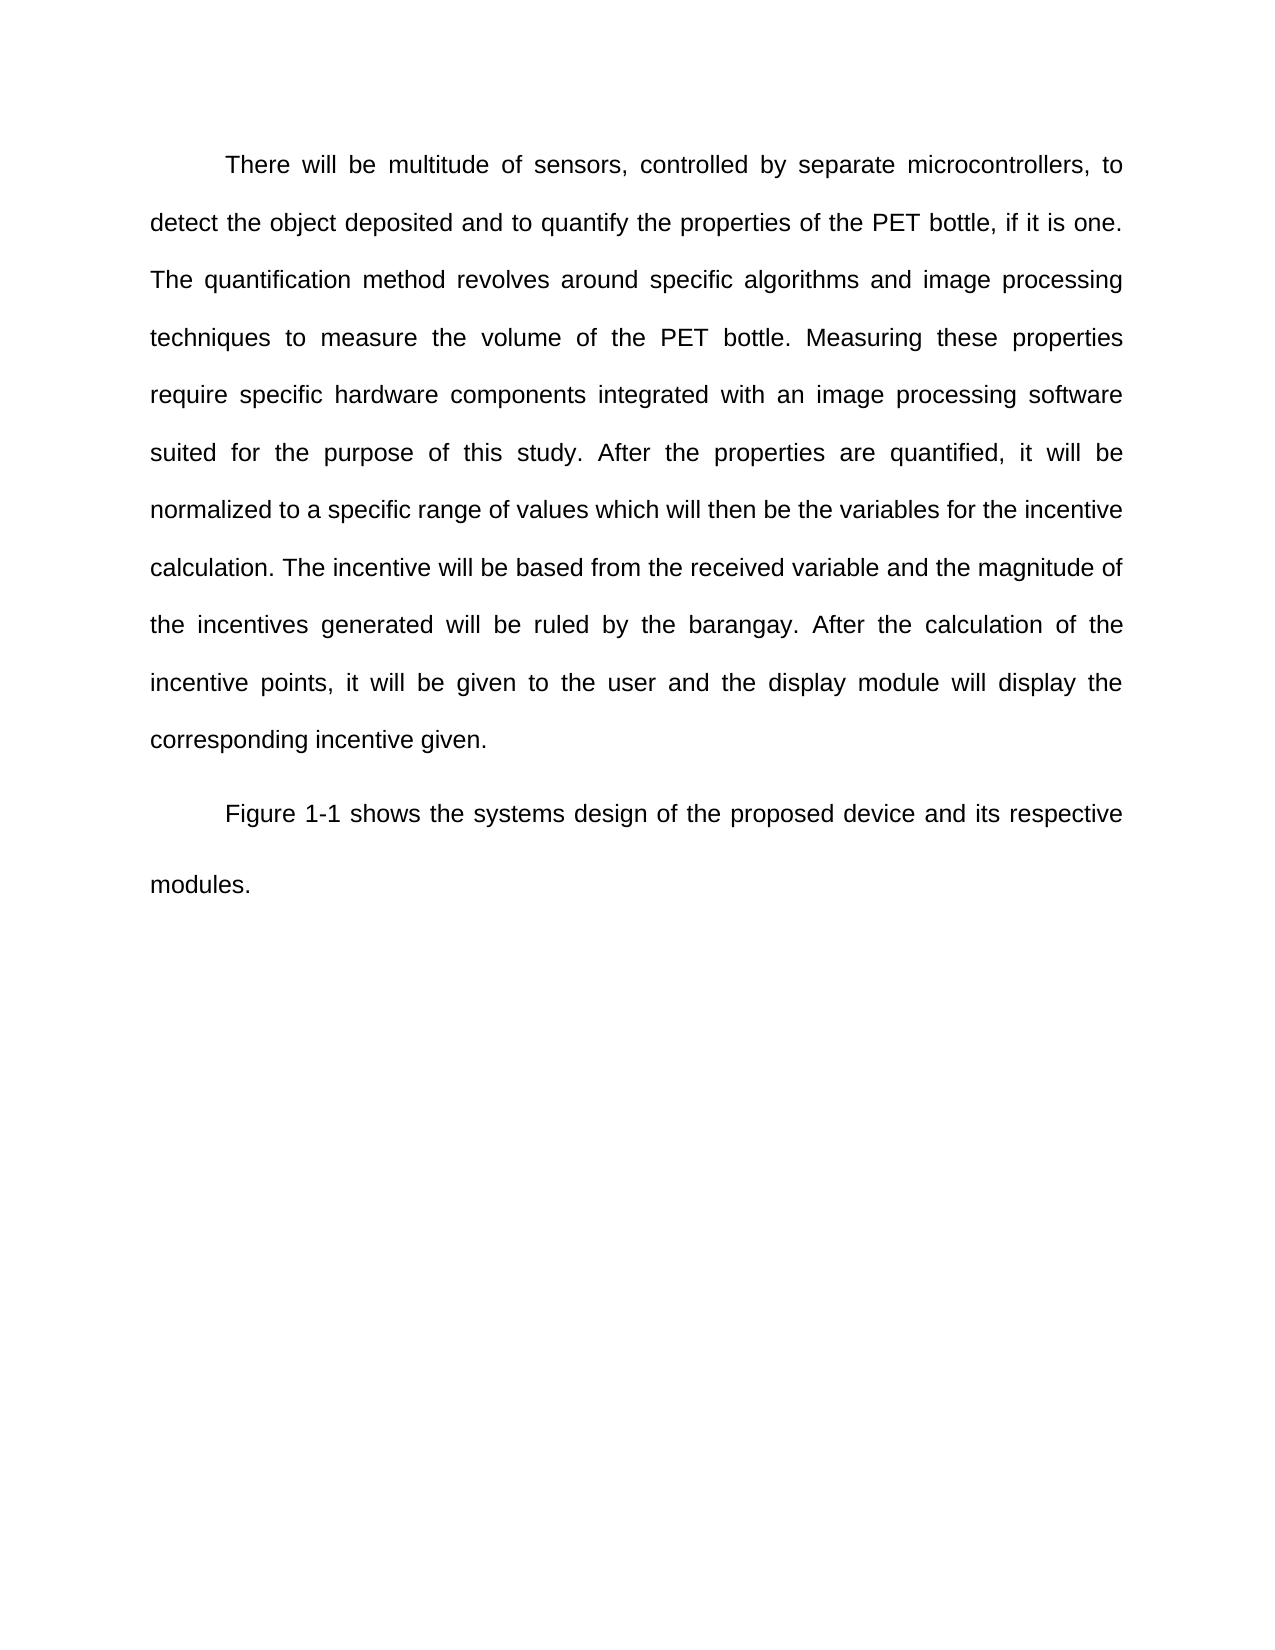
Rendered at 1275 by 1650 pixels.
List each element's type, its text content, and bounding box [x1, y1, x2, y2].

text Figure 1-1 shows the systems design of the proposed device and its respective modules. [150, 799, 1125, 900]
text There will be multitude of sensors, controlled by separate microcontrollers, to detect the object deposited and to quantify the properties of the PET bottle, if it is one. The quantification method revolves around specific algorithms and image processing techniques to measure the volume of the PET bottle. Measuring these properties require specific hardware components integrated with an image processing software suited for the purpose of this study. After the properties are quantified, it will be normalized to a specific range of values which will then be the variables for the incentive calculation. The incentive will be based from the received variable and the magnitude of the incentives generated will be ruled by the barangay. After the calculation of the incentive points, it will be given to the user and the display module will display the corresponding incentive given. [150, 150, 1125, 754]
